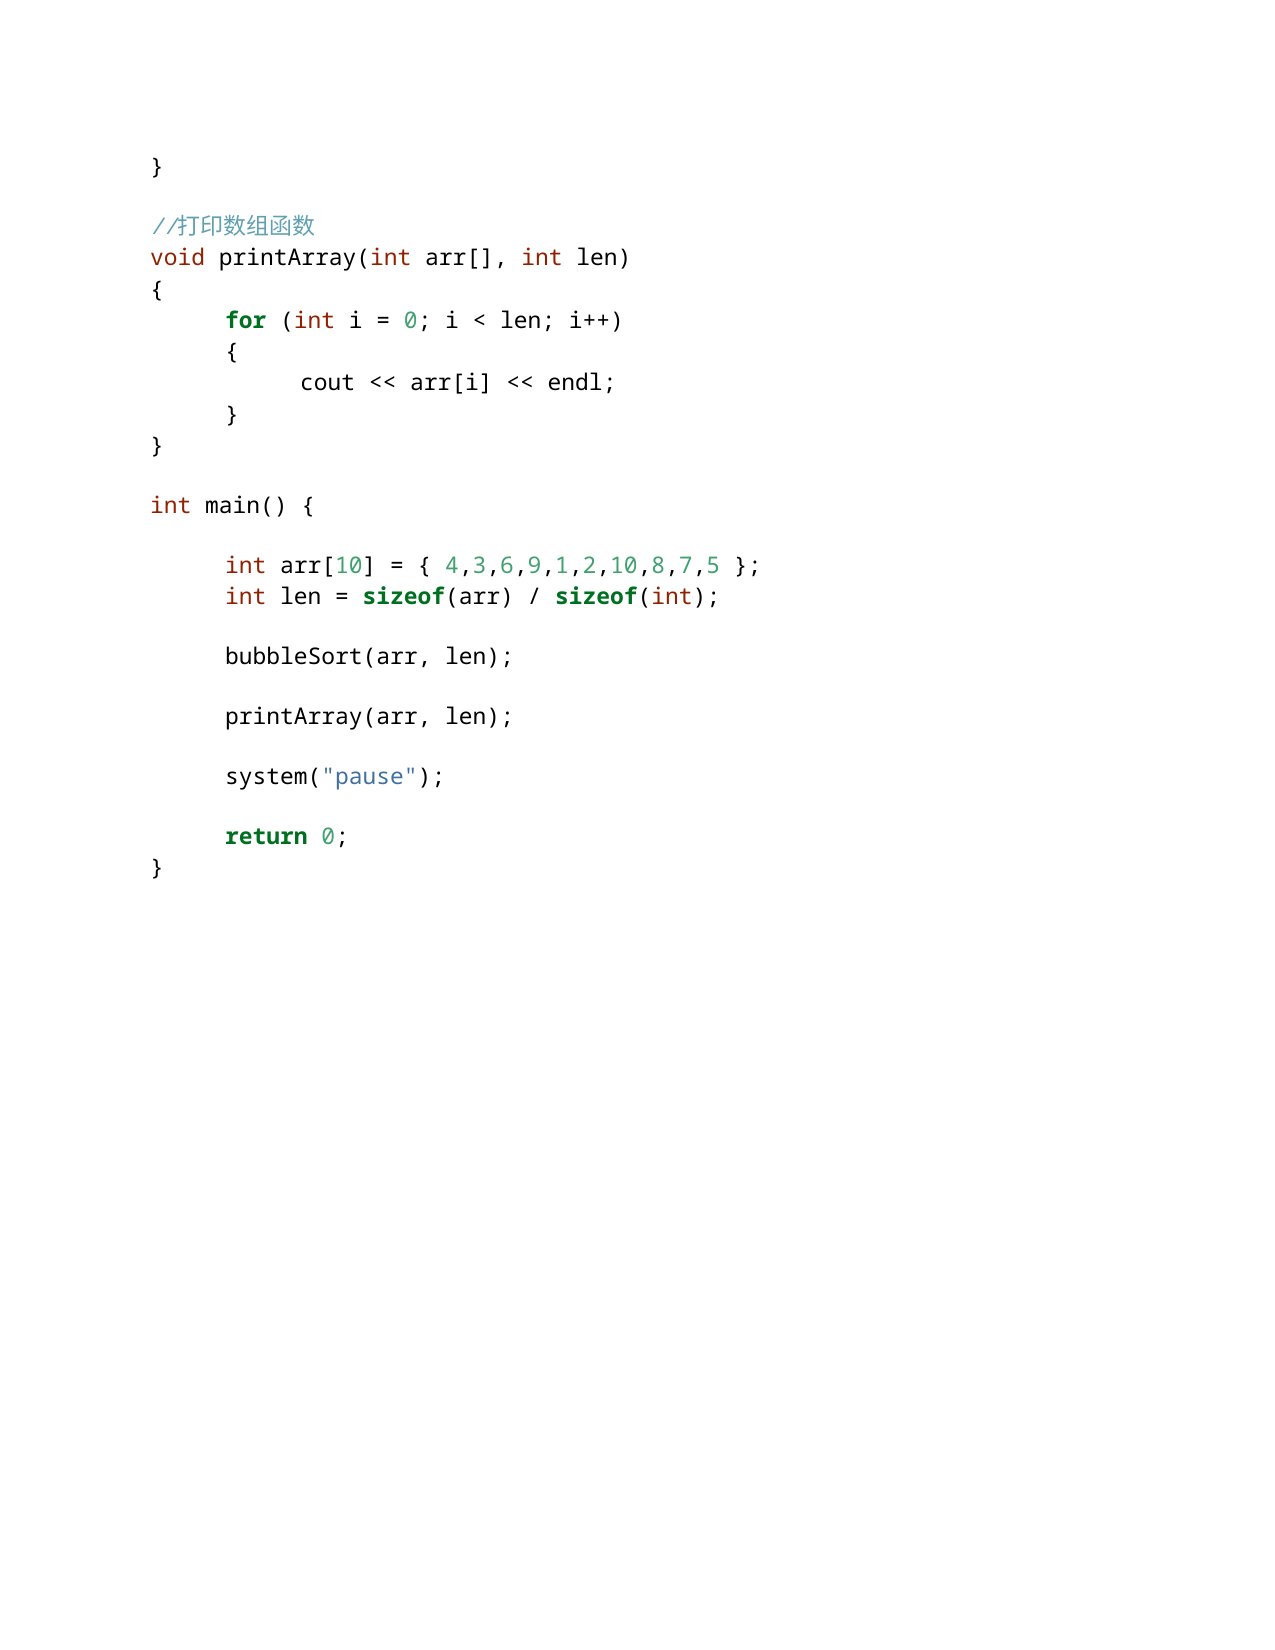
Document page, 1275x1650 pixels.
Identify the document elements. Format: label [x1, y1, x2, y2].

text [150, 150, 1125, 882]
